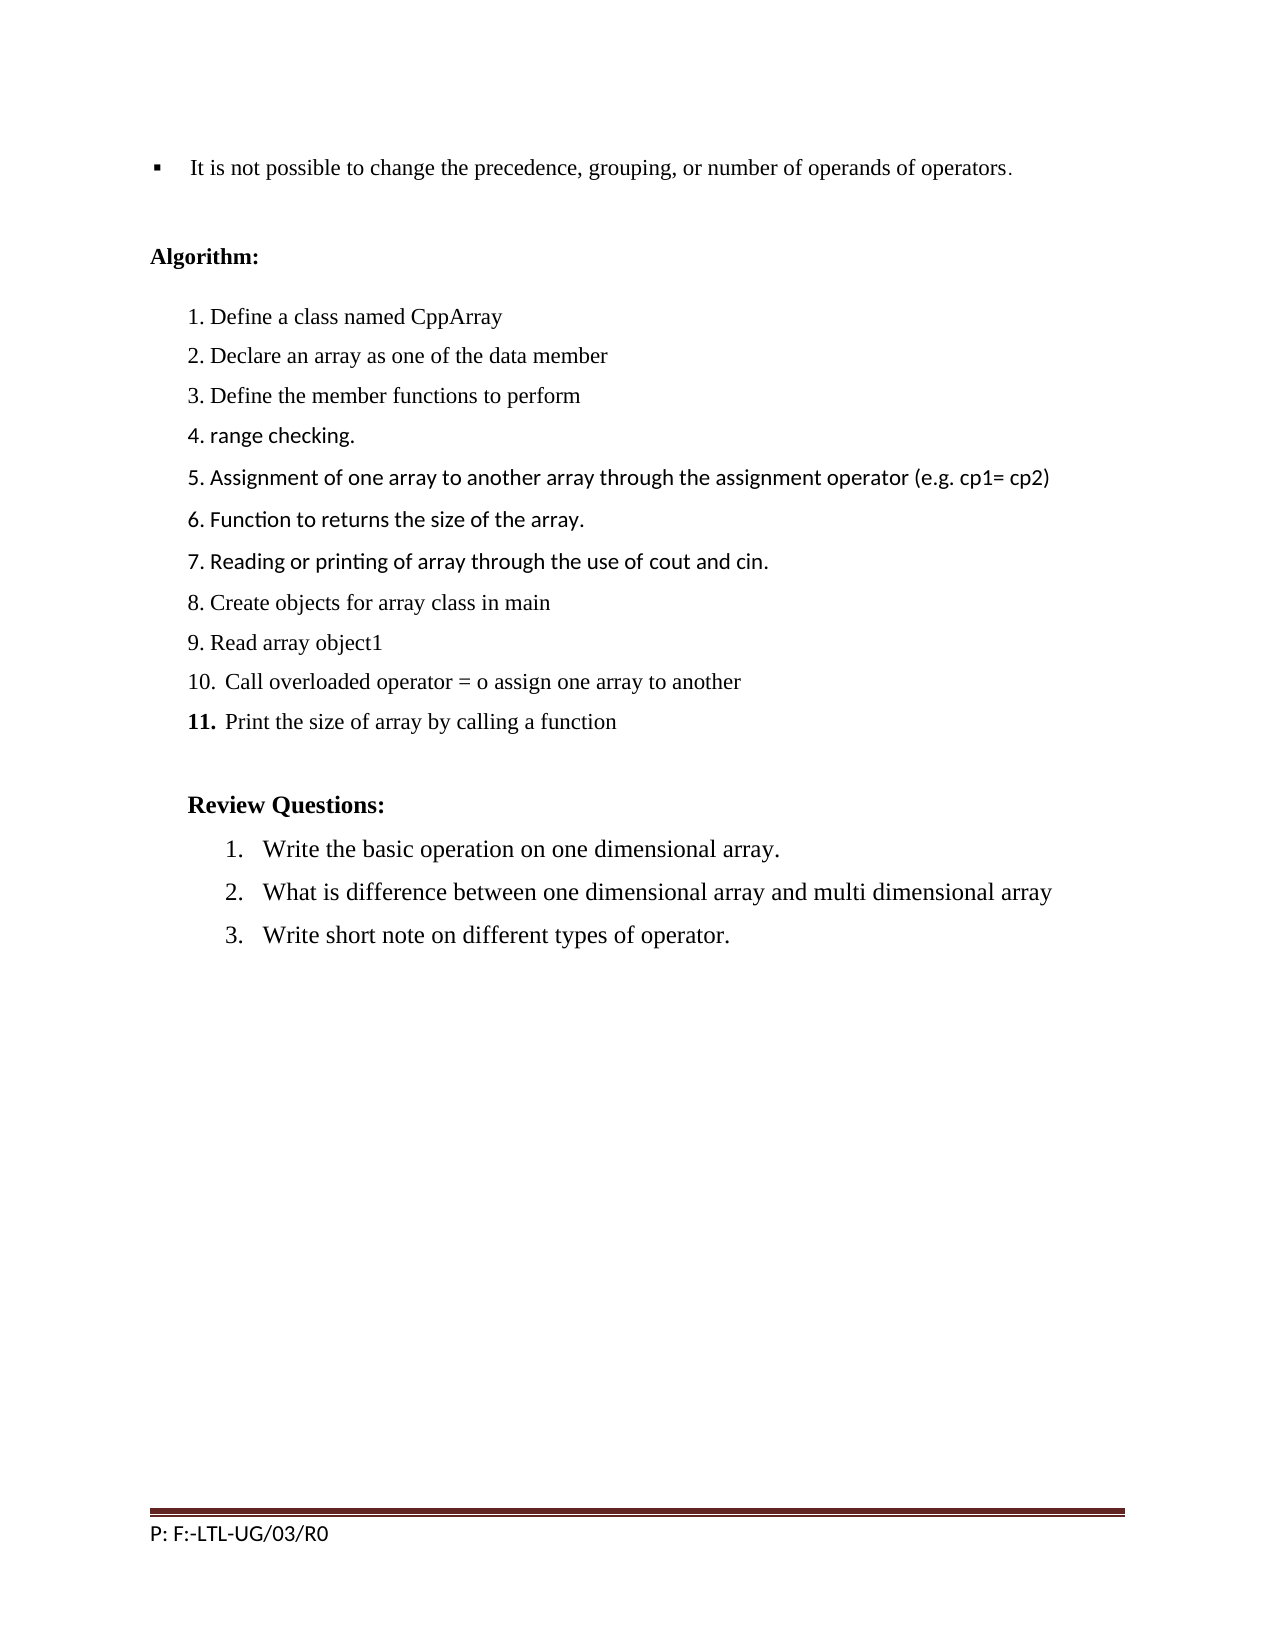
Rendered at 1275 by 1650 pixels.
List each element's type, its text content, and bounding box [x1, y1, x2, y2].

list Reading or printing of array through the use of cout and cin. [187, 547, 1125, 576]
subtitle Write the basic operation on one dimensional array. [225, 834, 1125, 862]
list range checking. [187, 422, 1125, 449]
list Define the member functions to perform [187, 382, 1125, 408]
subtitle Review Questions: [187, 791, 1125, 819]
list It is not possible to change the precedence, grouping, or number of operands of operators. [152, 150, 1125, 180]
subtitle Write short note on different types of operator. [225, 920, 1125, 949]
list Read array object1 [187, 629, 1125, 655]
list Assignment of one array to another array through the assignment operator (e.g. cp1= cp2) [187, 463, 1125, 492]
list Call overloaded operator = o assign one array to another [187, 668, 1125, 695]
list Function to returns the size of the array. [187, 506, 1125, 533]
list Print the size of array by calling a function [187, 708, 1125, 734]
list Define a class named CppArray [187, 303, 1125, 329]
list Declare an array as one of the data member [187, 343, 1125, 369]
text Algorithm: [150, 243, 1125, 269]
list Create objects for array class in main [187, 589, 1125, 616]
subtitle What is difference between one dimensional array and multi dimensional array [225, 877, 1125, 906]
